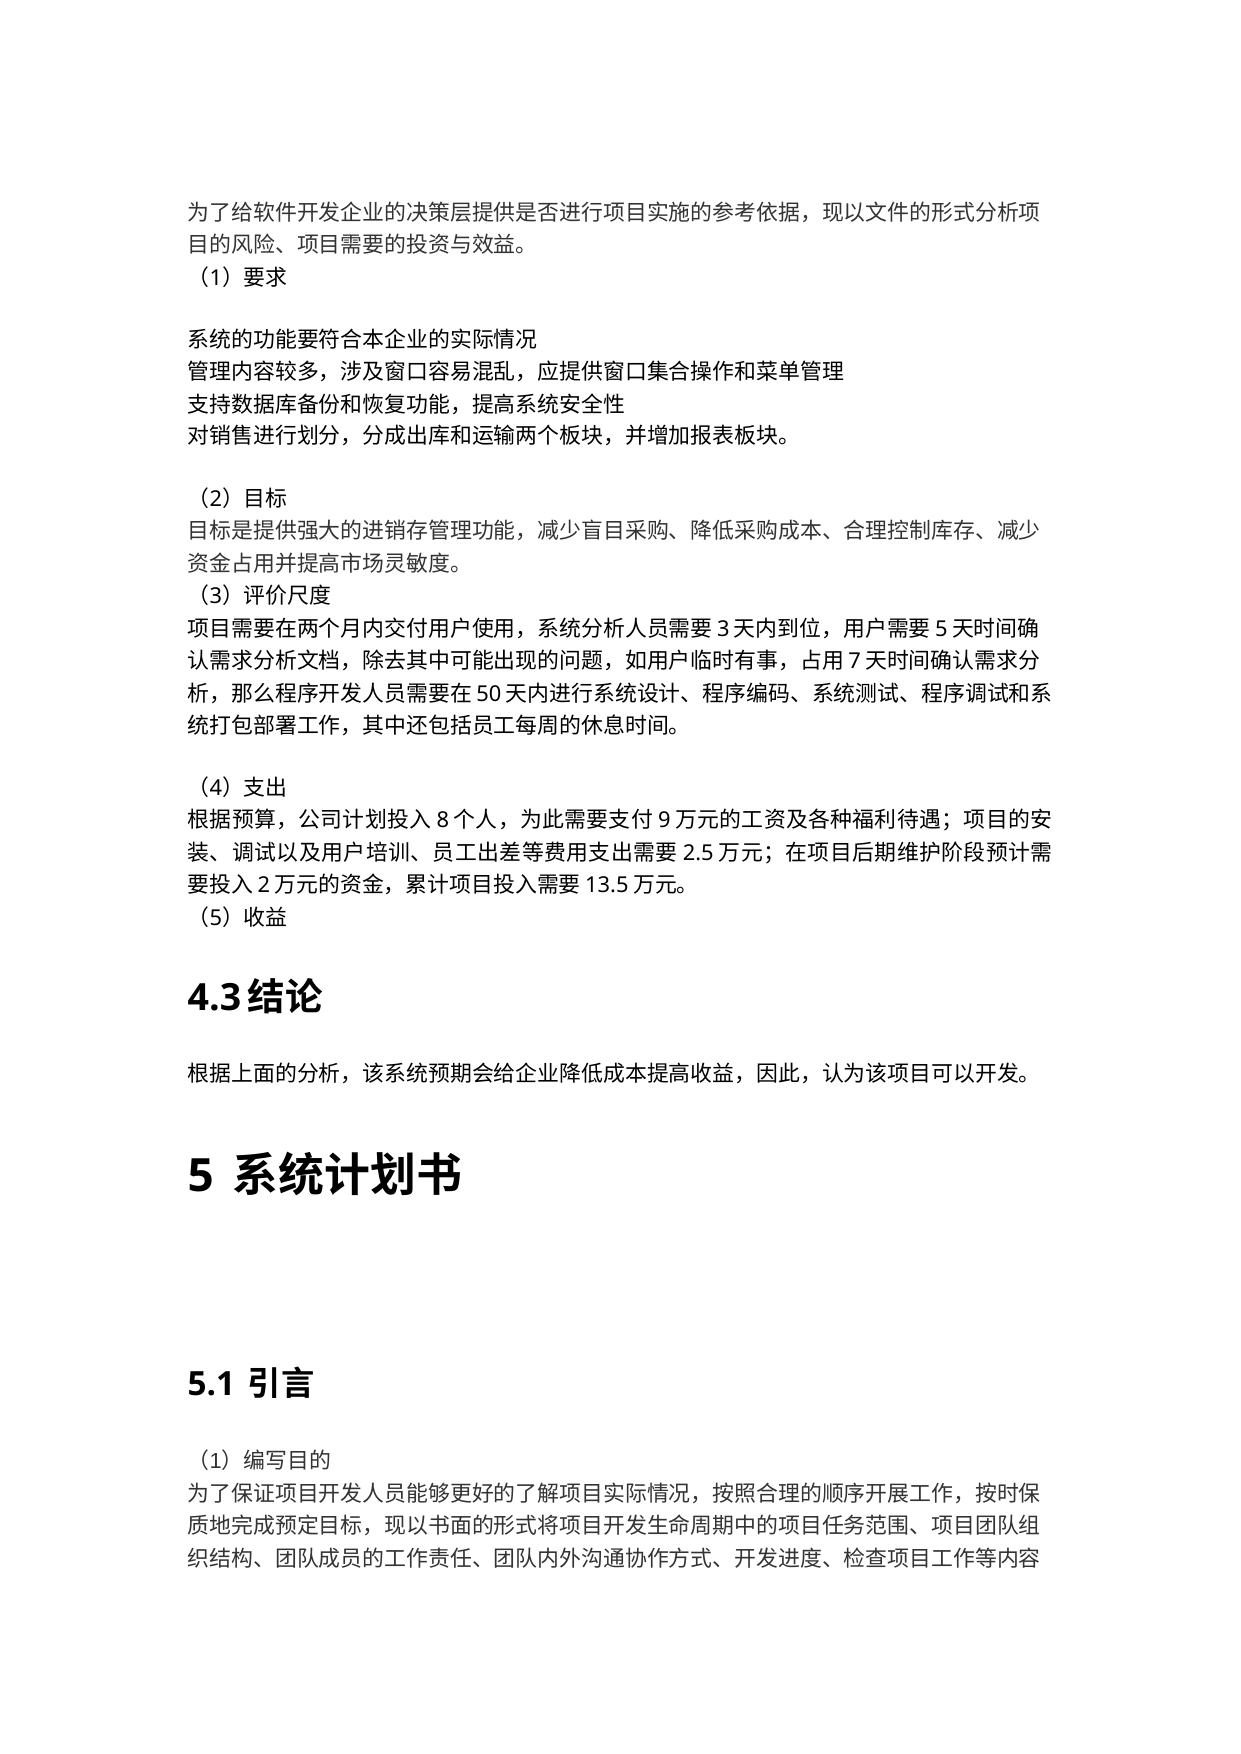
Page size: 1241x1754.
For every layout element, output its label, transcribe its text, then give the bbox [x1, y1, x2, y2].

text 支持数据库备份和恢复功能，提高系统安全性 [187, 386, 1053, 419]
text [187, 1443, 1053, 1573]
text 根据上面的分析，该系统预期会给企业降低成本提高收益，因此，认为该项目可以开发。 [187, 1055, 1053, 1088]
subtitle 引言 [187, 1349, 1053, 1414]
text （4）支出 根据预算，公司计划投入8个人，为此需要支付9万元的工资及各种福利待遇；项目的安装、调试以及用户培训、员工出差等费用支出需要2.5万元；在项目后期维护阶段预计需要投入2万元的资金，累计项目投入需要13.5万元。 （5）收益 [187, 769, 1053, 932]
text 对销售进行划分，分成出库和运输两个板块，并增加报表板块。 [187, 419, 1053, 451]
subtitle 系统计划书 [187, 1123, 1053, 1221]
text 管理内容较多，涉及窗口容易混乱，应提供窗口集合操作和菜单管理 [187, 354, 1053, 386]
text 系统的功能要符合本企业的实际情况 [187, 321, 1053, 354]
subtitle 结论 [187, 961, 1053, 1026]
text 为了给软件开发企业的决策层提供是否进行项目实施的参考依据，现以文件的形式分析项目的风险、项目需要的投资与效益。 （1）要求 [187, 162, 1053, 292]
text （2）目标 目标是提供强大的进销存管理功能，减少盲目采购、降低采购成本、合理控制库存、减少资金占用并提高市场灵敏度。 （3）评价尺度 项目需要在两个月内交付用户使用，系统分析人员需要3天内到位，用户需要5天时间确认需求分析文档，除去其中可能出现的问题，如用户临时有事，占用7天时间确认需求分析，那么程序开发人员需要在50天内进行系统设计、程序编码、系统测试、程序调试和系统打包部署工作，其中还包括员工每周的休息时间。 [187, 480, 1053, 740]
